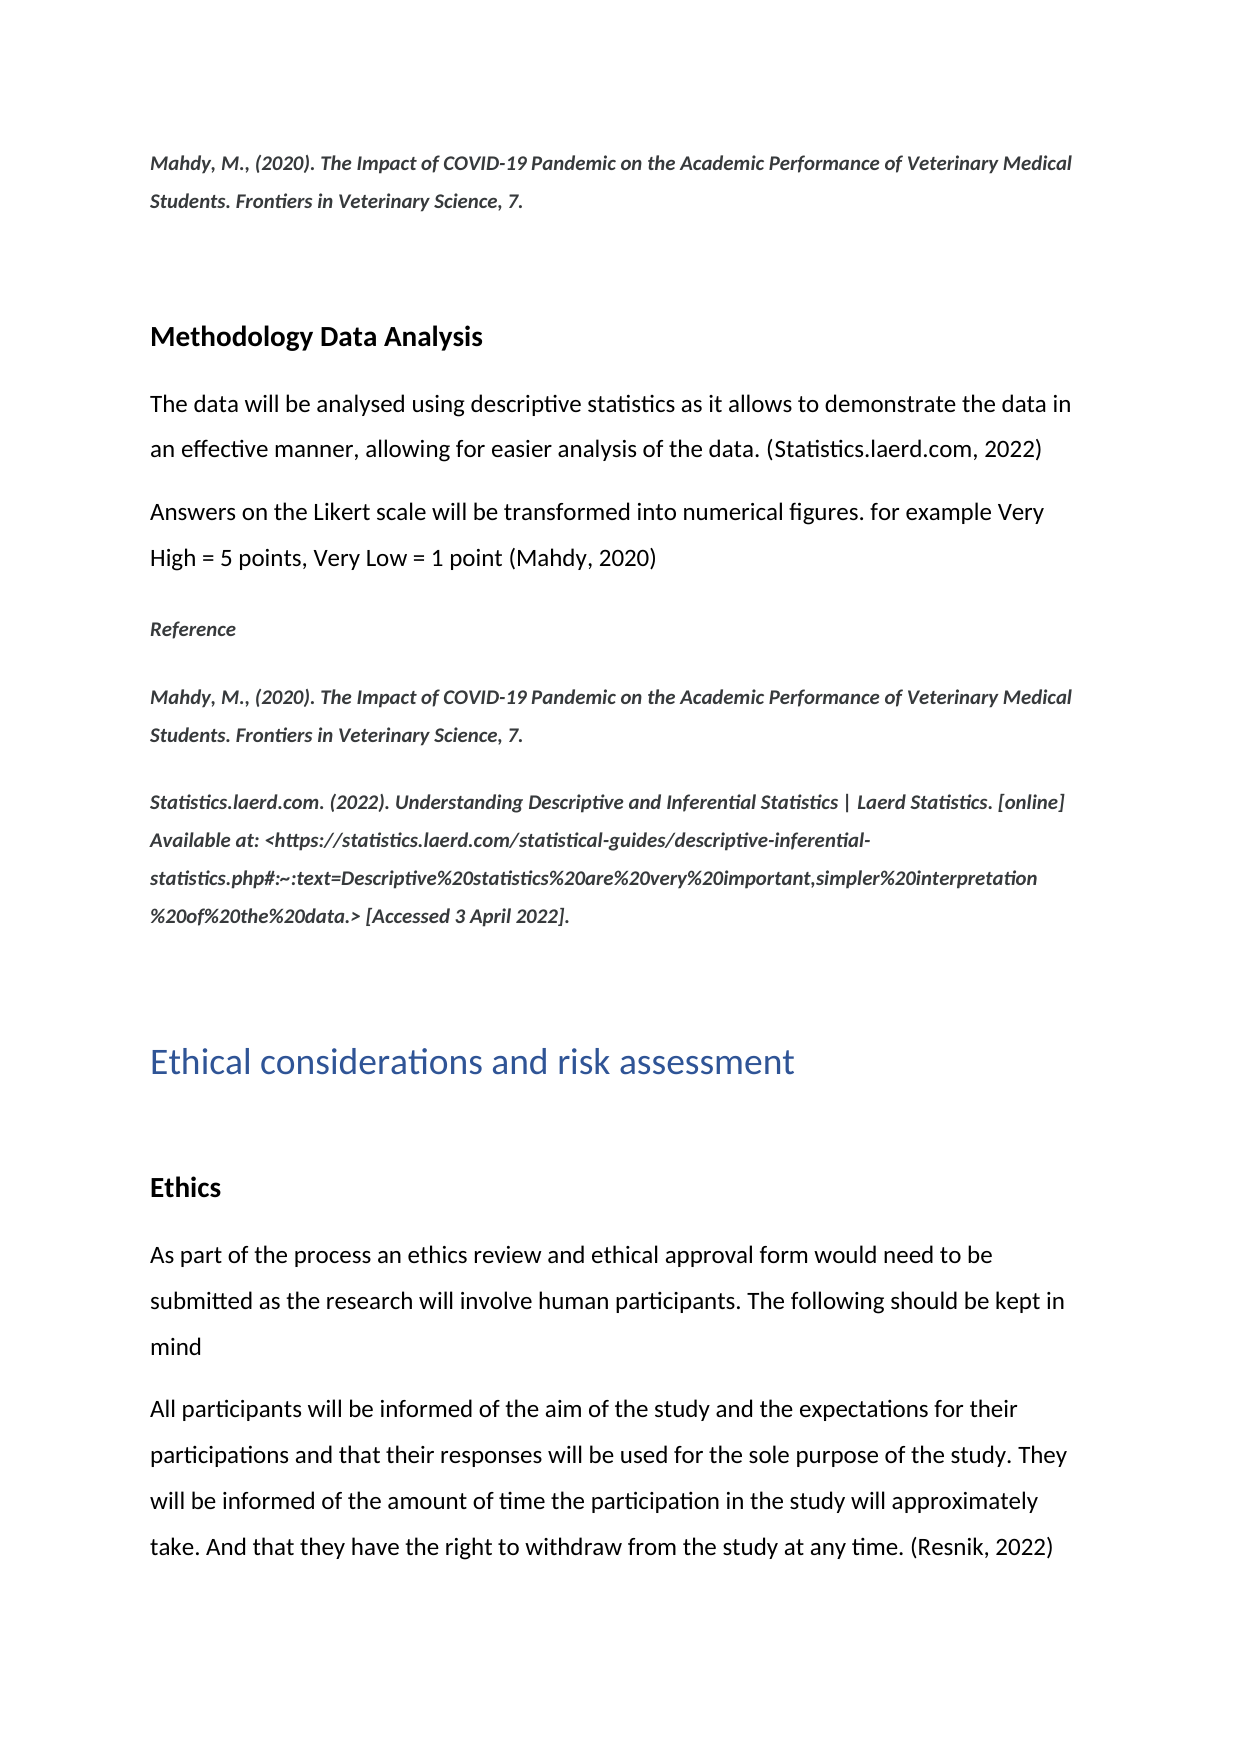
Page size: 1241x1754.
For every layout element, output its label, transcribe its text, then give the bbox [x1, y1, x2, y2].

text As part of the process an ethics review and ethical approval form would need to be submitted as the research will involve human participants. The following should be kept in mind [150, 1239, 1090, 1362]
text Mahdy, M., (2020). The Impact of COVID-19 Pandemic on the Academic Performance of Veterinary Medical Students. Frontiers in Veterinary Science, 7. [150, 684, 1090, 747]
text The data will be analysed using descriptive statistics as it allows to demonstrate the data in an effective manner, allowing for easier analysis of the data. (Statistics.laerd.com, 2022) [150, 388, 1090, 464]
text Reference [150, 617, 1090, 642]
text Methodology Data Analysis [150, 318, 1090, 353]
text Ethics [150, 1169, 1090, 1205]
subtitle Ethical considerations and risk assessment [150, 1038, 1090, 1084]
text Mahdy, M., (2020). The Impact of COVID-19 Pandemic on the Academic Performance of Veterinary Medical Students. Frontiers in Veterinary Science, 7. [150, 150, 1090, 213]
text Statistics.laerd.com. (2022). Understanding Descriptive and Inferential Statistics | Laerd Statistics. [online] Available at: <https://statistics.laerd.com/statistical-guides/descriptive-inferential-statistics.php#:~:text=Descriptive%20statistics%20are%20very%20important,simpler%20interpretation%20of%20the%20data.> [Accessed 3 April 2022]. [150, 789, 1090, 929]
text Answers on the Likert scale will be transformed into numerical figures. for example Very High = 5 points, Very Low = 1 point (Mahdy, 2020) [150, 496, 1090, 572]
text All participants will be informed of the aim of the study and the expectations for their participations and that their responses will be used for the sole purpose of the study. They will be informed of the amount of time the participation in the study will approximately take. And that they have the right to withdraw from the study at any time. (Resnik, 2022) [150, 1393, 1090, 1561]
